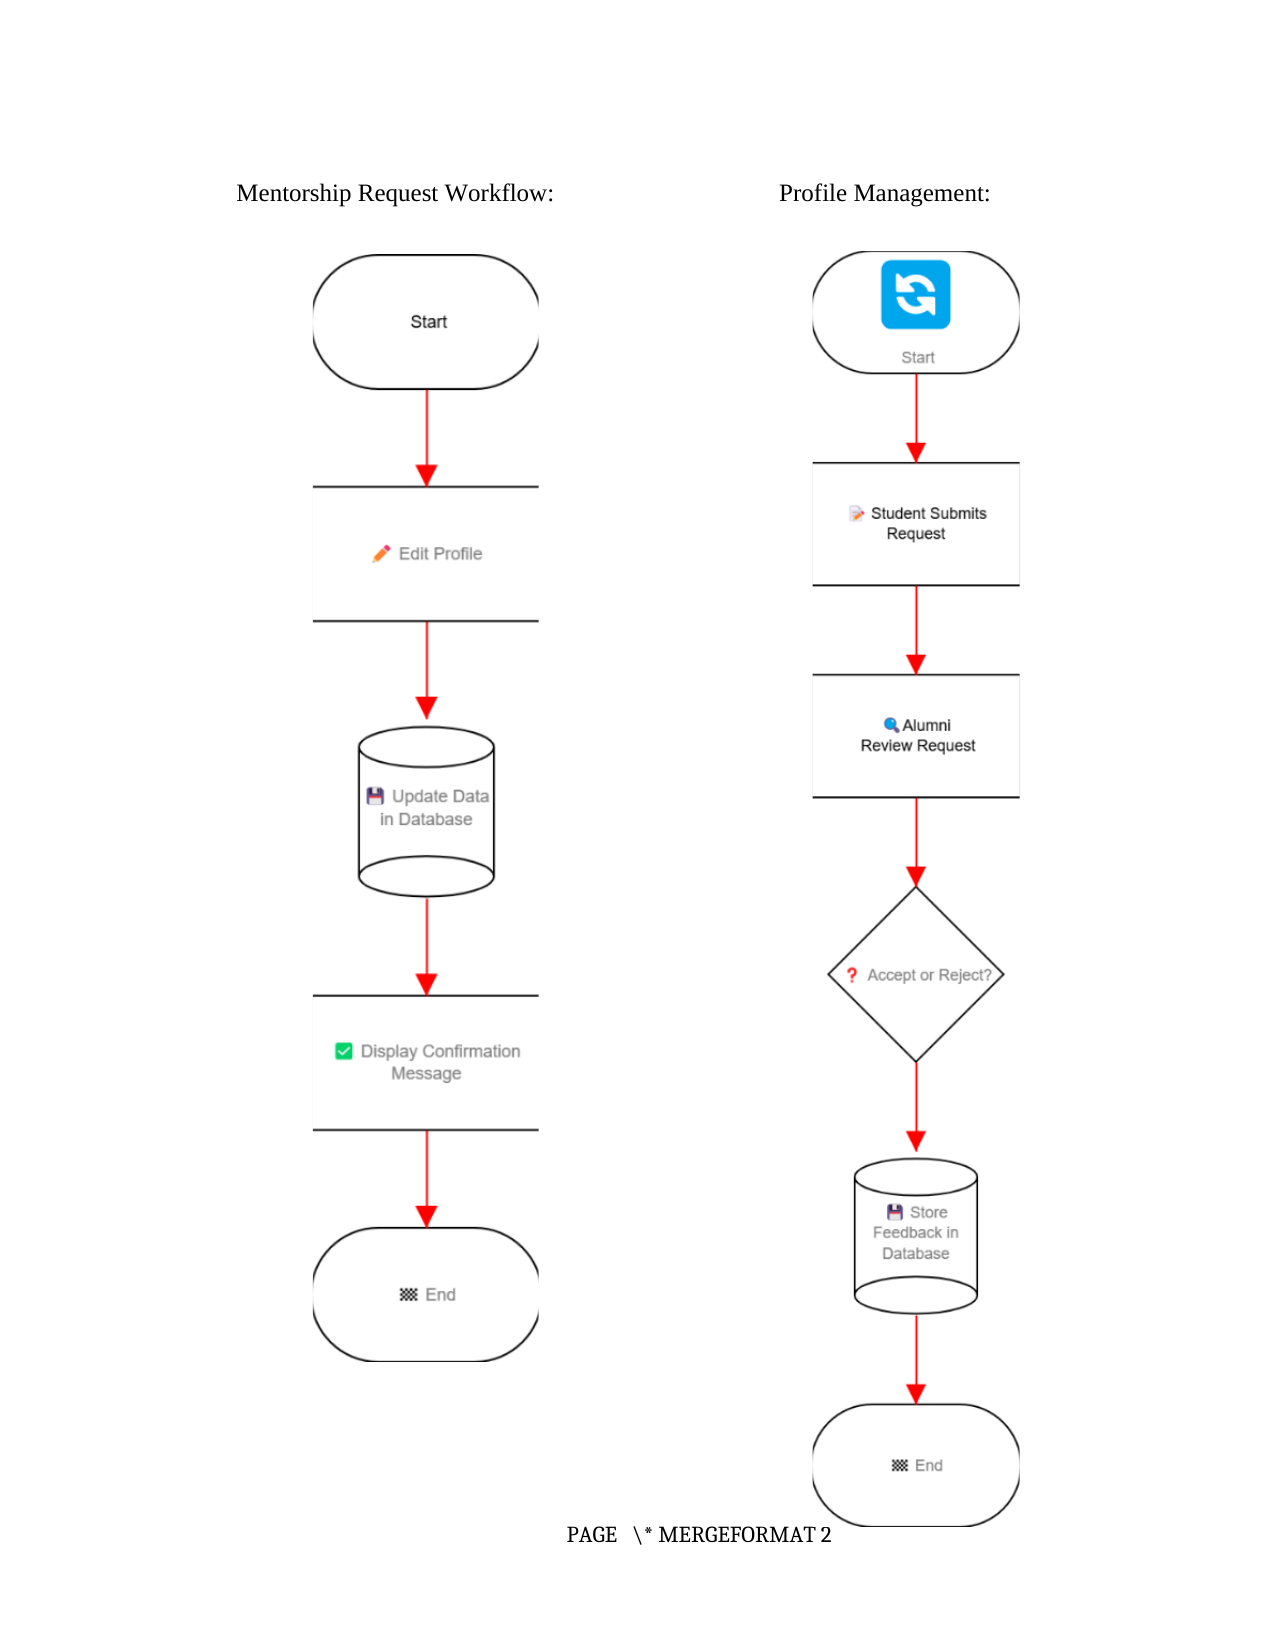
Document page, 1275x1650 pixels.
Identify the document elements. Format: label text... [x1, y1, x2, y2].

text Mentorship Request Workflow: Profile Management: [236, 178, 1157, 206]
picture [810, 251, 1019, 1522]
picture [310, 254, 538, 1356]
